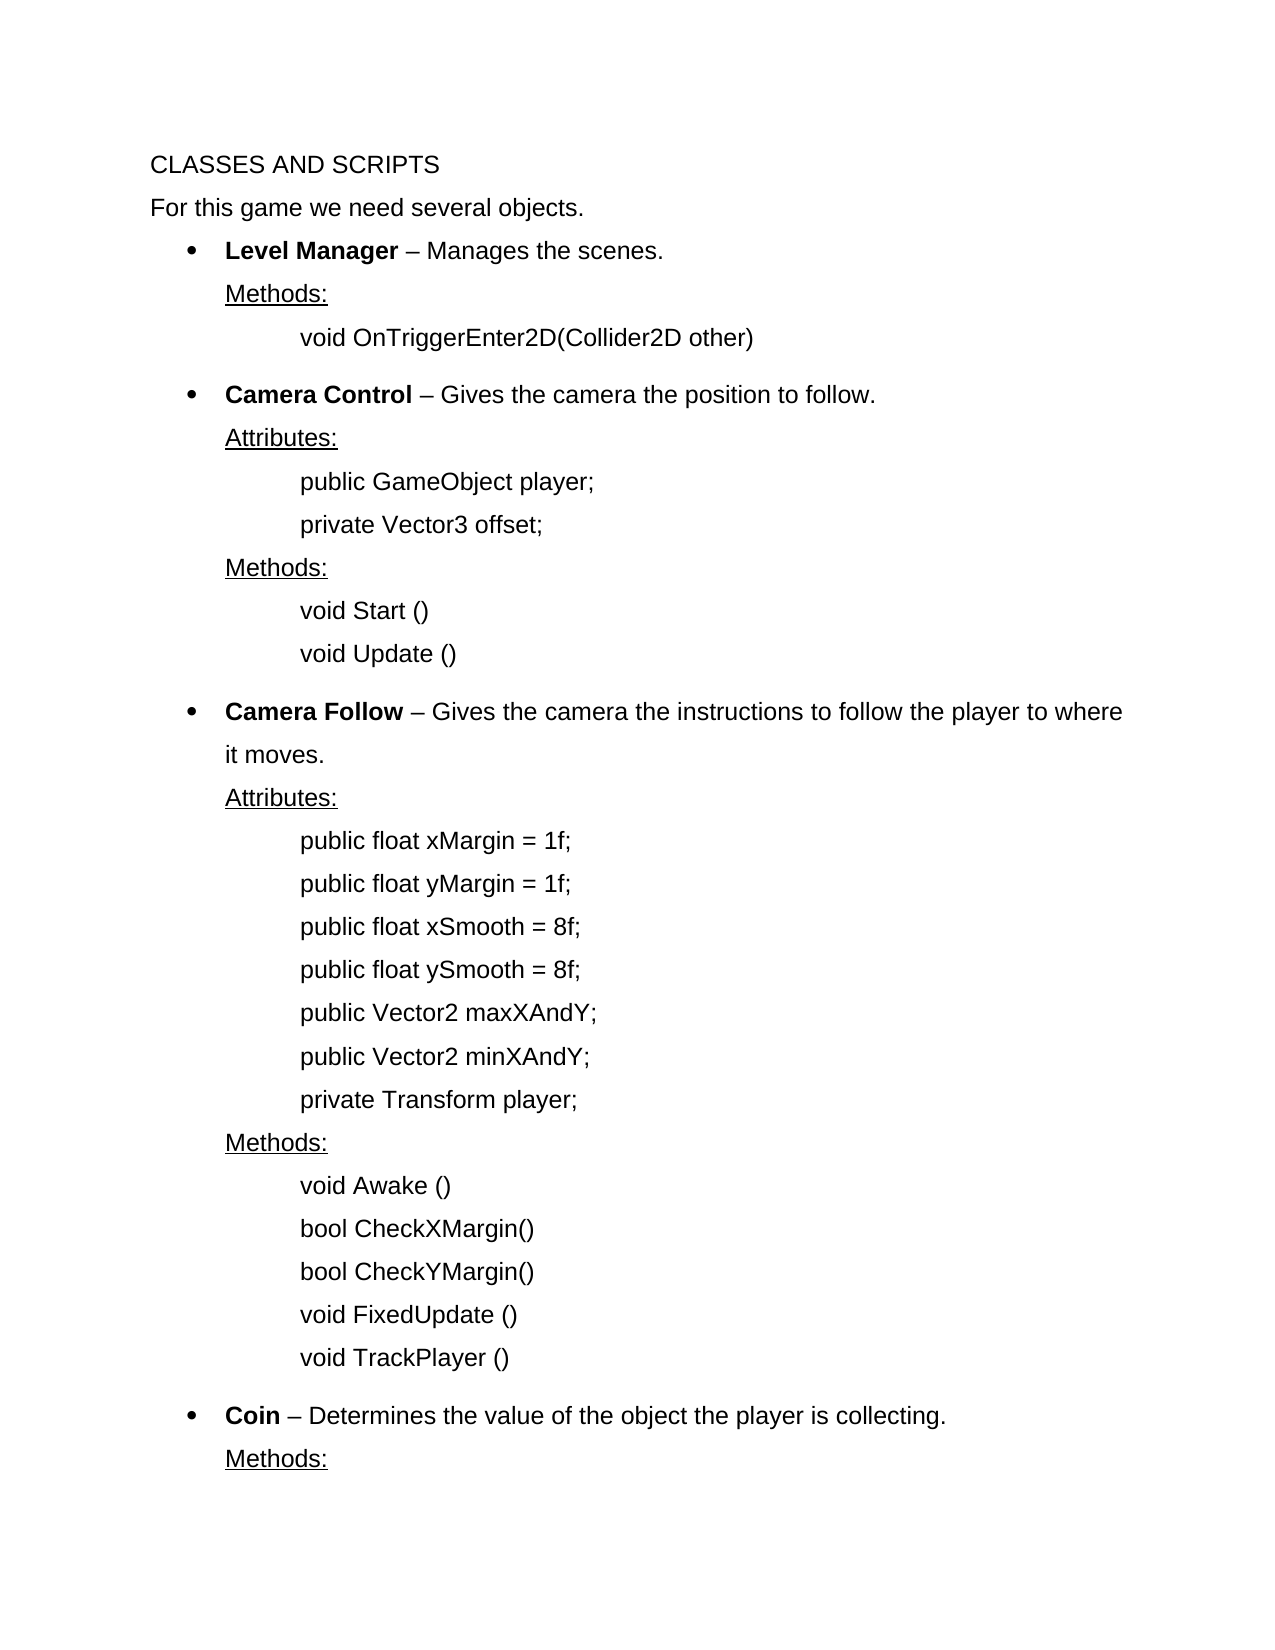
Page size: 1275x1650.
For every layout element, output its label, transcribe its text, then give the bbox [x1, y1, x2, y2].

list Attributes: [225, 783, 1125, 812]
text Methods: [150, 553, 1125, 581]
list bool CheckYMargin() [225, 1257, 1125, 1286]
list void OnTriggerEnter2D(Collider2D other) [225, 323, 1125, 351]
list bool CheckXMargin() [225, 1214, 1125, 1243]
list Methods: [225, 1128, 1125, 1157]
list Methods: [225, 1444, 1125, 1473]
list Methods: [225, 279, 1125, 308]
list Camera Control – Gives the camera the position to follow. [187, 380, 1125, 409]
list public Vector2 minXAndY; [225, 1042, 1125, 1070]
list void Awake () [225, 1171, 1125, 1200]
list public float ySmooth = 8f; [225, 955, 1125, 984]
text For this game we need several objects. [150, 193, 1125, 222]
list Coin – Determines the value of the object the player is collecting. [187, 1401, 1125, 1430]
list void TrackPlayer () [225, 1343, 1125, 1372]
list Camera Follow – Gives the camera the instructions to follow the player to where it moves. [187, 696, 1125, 768]
list public Vector2 maxXAndY; [225, 998, 1125, 1027]
list public GameObject player; [225, 466, 1125, 495]
list void FixedUpdate () [225, 1300, 1125, 1329]
list Attributes: [225, 423, 1125, 452]
list Level Manager – Manages the scenes. [187, 236, 1125, 265]
list public float xMargin = 1f; [225, 826, 1125, 855]
text void Update () [225, 639, 1125, 668]
text private Vector3 offset; [225, 509, 1125, 538]
list public float xSmooth = 8f; [225, 912, 1125, 941]
text CLASSES AND SCRIPTS [150, 150, 1125, 179]
list public float yMargin = 1f; [225, 869, 1125, 898]
text void Start () [225, 596, 1125, 624]
list private Transform player; [225, 1085, 1125, 1113]
